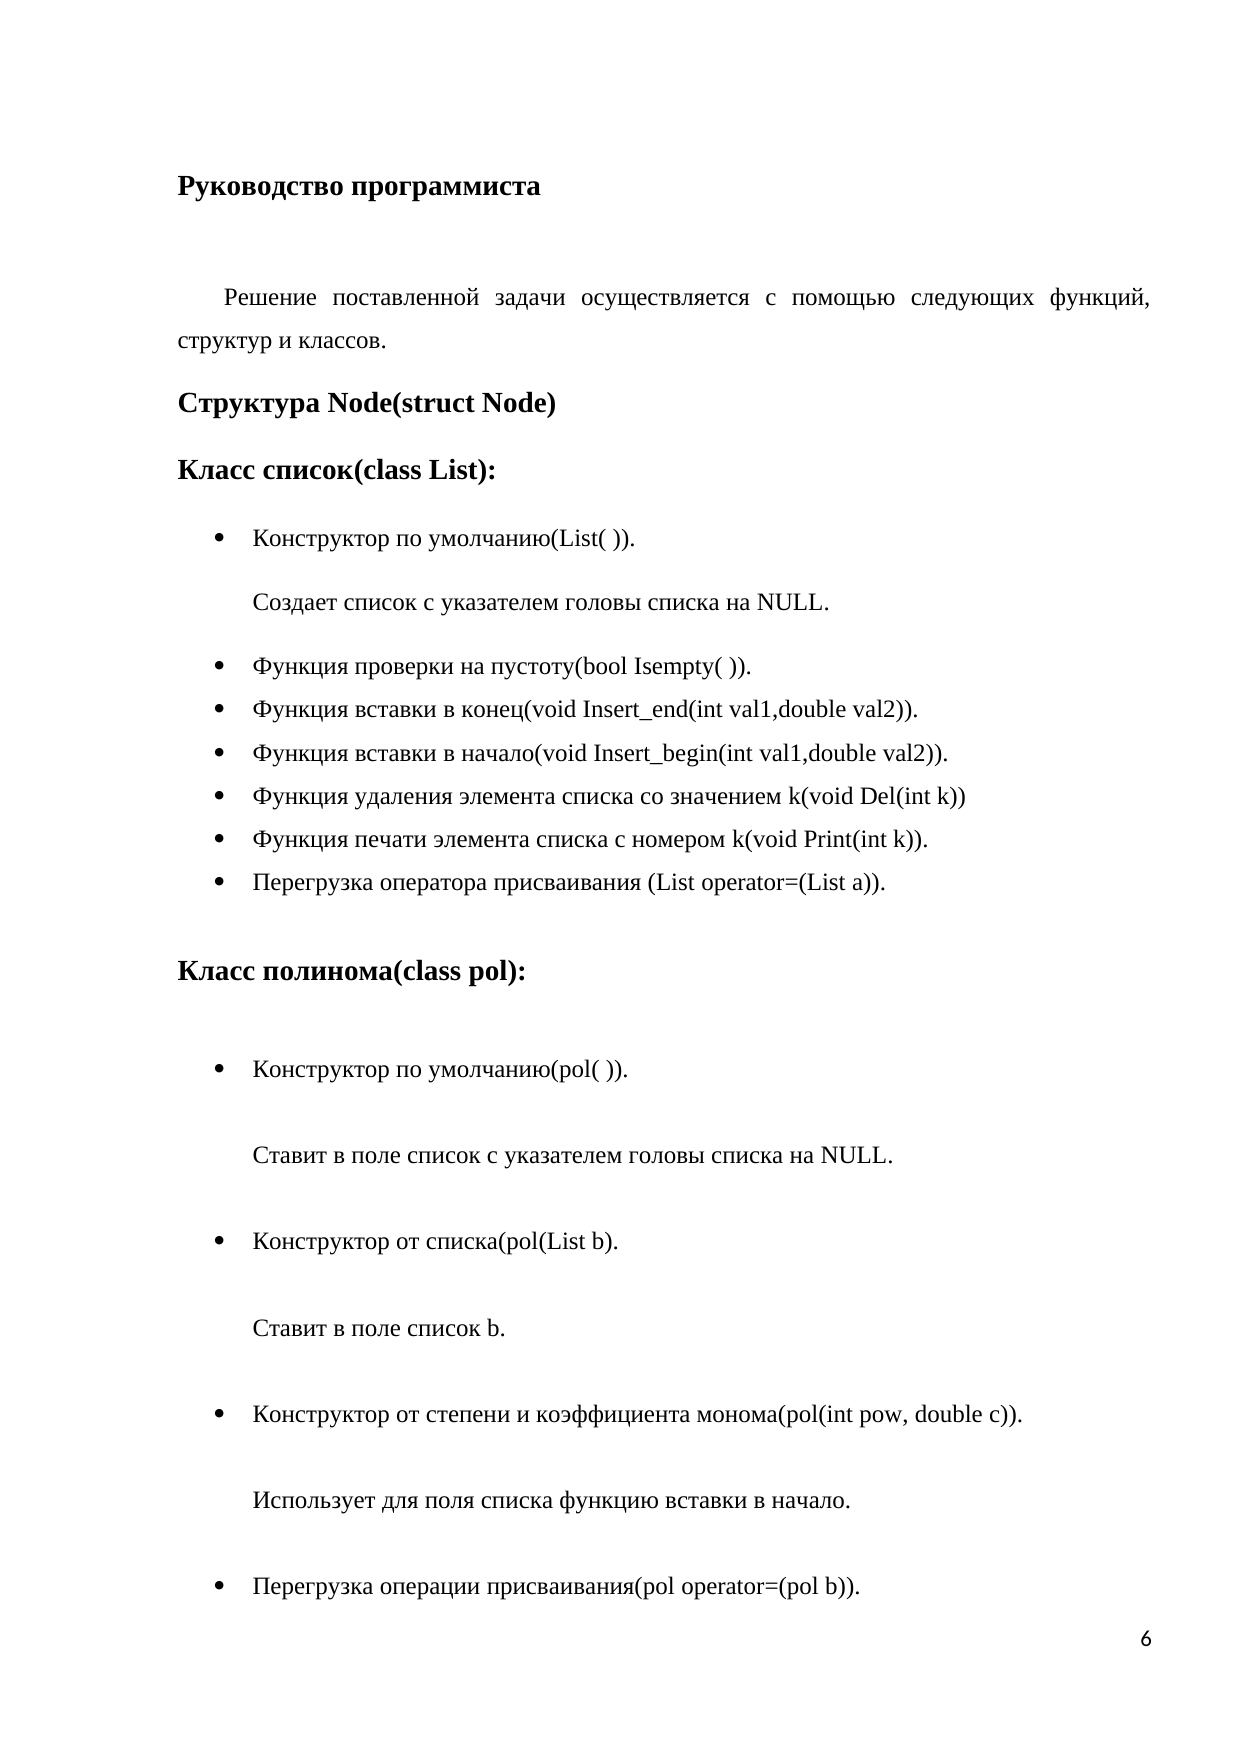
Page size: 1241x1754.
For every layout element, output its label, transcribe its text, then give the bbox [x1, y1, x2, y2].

list Функция удаления элемента списка со значением k(void Del(int k)) [215, 781, 1152, 809]
list Перегрузка оператора присваивания (List operator=(List a)). [215, 867, 1152, 896]
text Ставит в поле список b. [177, 1313, 1152, 1341]
text Использует для поля списка функцию вставки в начало. [177, 1485, 1152, 1514]
list Конструктор по умолчанию(pol( )). [215, 1054, 1152, 1083]
list Конструктор от списка(pol(List b). [215, 1226, 1152, 1255]
list Конструктор по умолчанию(List( )). [215, 523, 1152, 552]
list Конструктор от степени и коэффициента монома(pol(int pow, double c)). [215, 1399, 1152, 1428]
text Ставит в поле список с указателем головы списка на NULL. [177, 1140, 1152, 1169]
list Перегрузка операции присваивания(pol operator=(pol b)). [215, 1571, 1152, 1600]
list Функция вставки в начало(void Insert_begin(int val1,double val2)). [215, 738, 1152, 766]
text Класс список(class List): [177, 452, 1152, 486]
list Функция проверки на пустоту(bool Isempty( )). [215, 651, 1152, 680]
text Создает список с указателем головы списка на NULL. [177, 587, 1152, 616]
text Структура Node(struct Node) [177, 385, 1152, 419]
subtitle Руководство программиста [177, 168, 1152, 202]
list Функция печати элемента списка с номером k(void Print(int k)). [215, 824, 1152, 853]
text Решение поставленной задачи осуществляется с помощью следующих функций, структур и классов. [177, 282, 1152, 354]
text Класс полинома(class pol): [177, 953, 1152, 987]
list Функция вставки в конец(void Insert_end(int val1,double val2)). [215, 694, 1152, 723]
